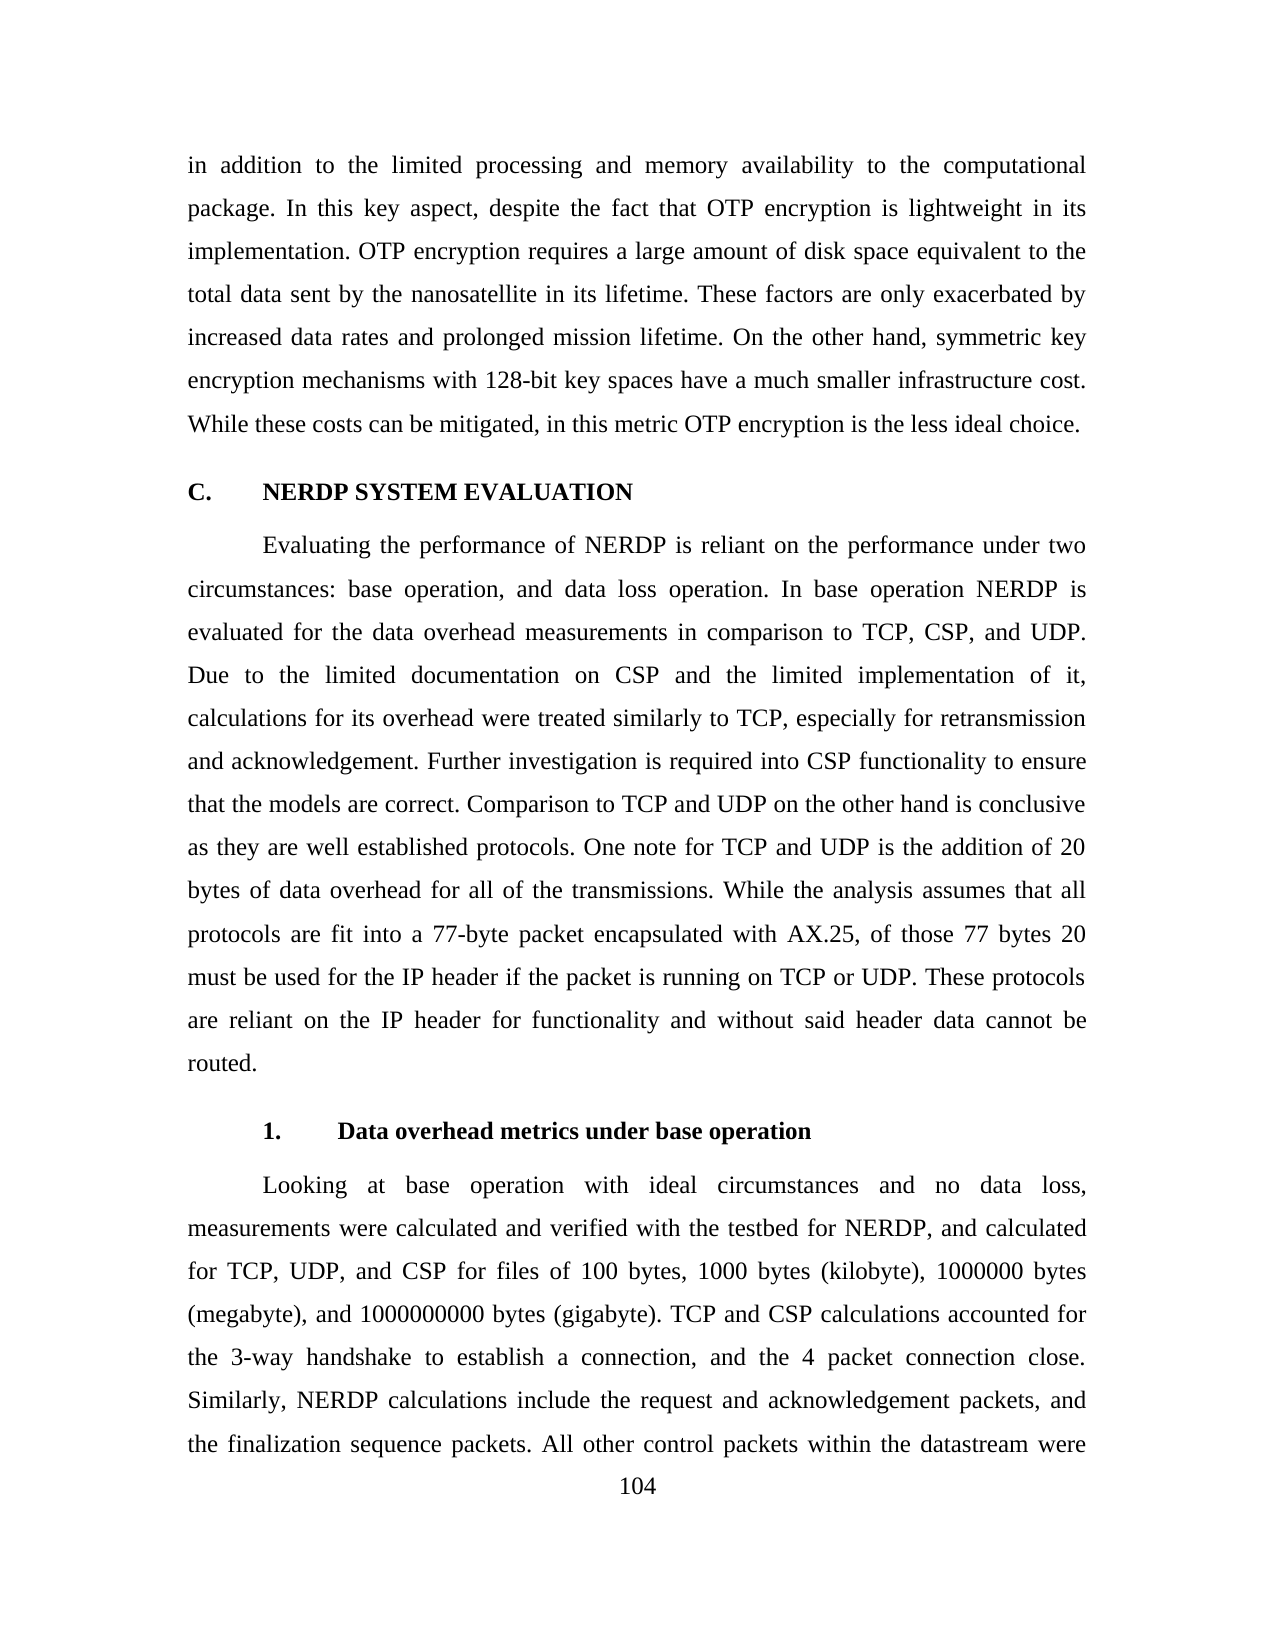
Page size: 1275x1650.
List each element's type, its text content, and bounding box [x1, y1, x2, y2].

subtitle Data overhead metrics under base operation [262, 1116, 1087, 1145]
text Evaluating the performance of NERDP is reliant on the performance under two circumstances: base operation, and data loss operation. In base operation NERDP is evaluated for the data overhead measurements in comparison to TCP, CSP, and UDP. Due to the limited documentation on CSP and the limited implementation of it, calculations for its overhead were treated similarly to TCP, especially for retransmission and acknowledgement. Further investigation is required into CSP functionality to ensure that the models are correct. Comparison to TCP and UDP on the other hand is conclusive as they are well established protocols. One note for TCP and UDP is the addition of 20 bytes of data overhead for all of the transmissions. While the analysis assumes that all protocols are fit into a 77-byte packet encapsulated with AX.25, of those 77 bytes 20 must be used for the IP header if the packet is running on TCP or UDP. These protocols are reliant on the IP header for functionality and without said header data cannot be routed. [187, 531, 1087, 1077]
subtitle NERDP System evaluation [187, 477, 1087, 506]
